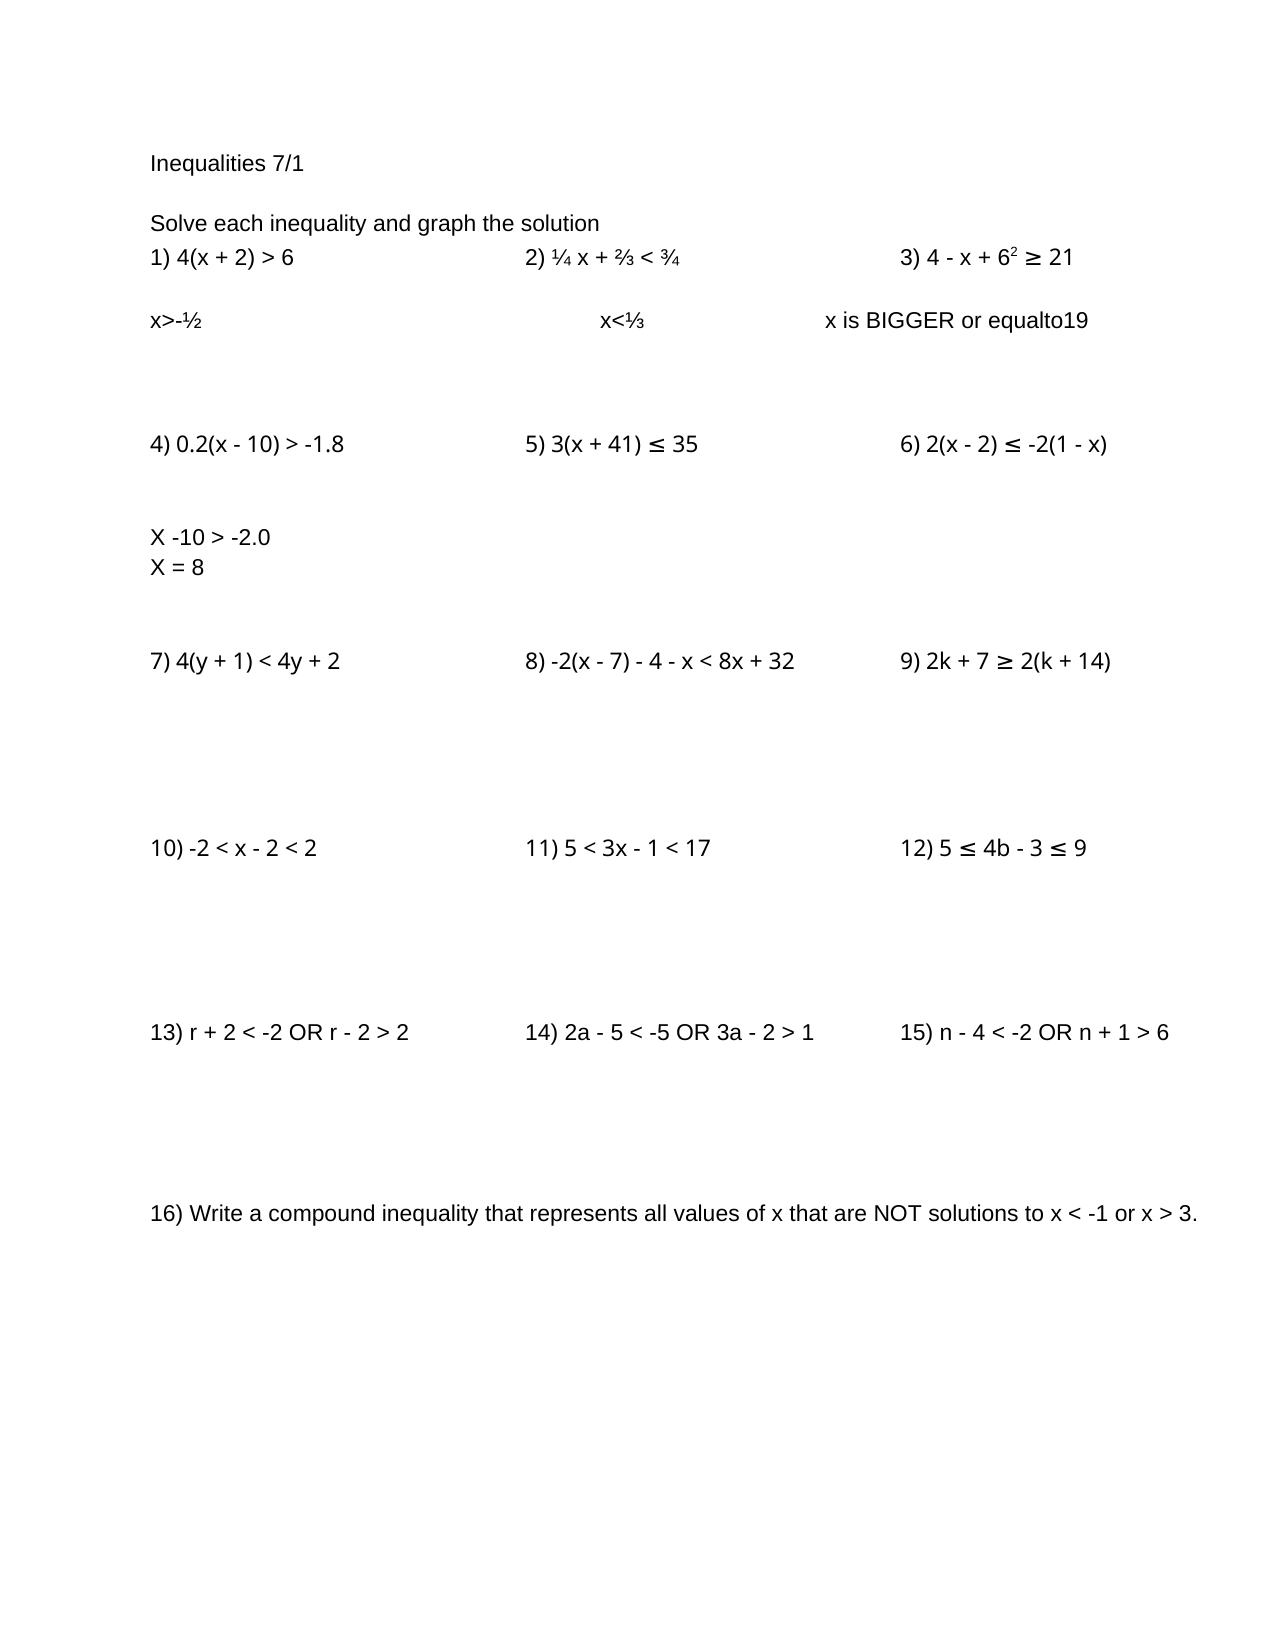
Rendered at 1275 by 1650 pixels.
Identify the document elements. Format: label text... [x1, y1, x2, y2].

text Inequalities 7/1 [150, 150, 1125, 176]
text X = 8 [150, 554, 1125, 581]
text Solve each inequality and graph the solution [150, 210, 1125, 237]
text 13) r + 2 < -2 OR r - 2 > 2 14) 2a - 5 < -5 OR 3a - 2 > 1 15) n - 4 < -2 OR n + 1 > 6 [150, 1019, 1275, 1045]
text 4) 0.2(x - 10) > -1.8 5) 3(x + 41) ≤ 35 6) 2(x - 2) ≤ -2(1 - x) [150, 428, 1125, 459]
text 1) 4(x + 2) > 6 2) ¼ x + ⅔ < ¾ 3) 4 - x + 62 ≥ 21 [150, 241, 1125, 272]
text x>-½ x<⅓ x is BIGGER or equalto19 [150, 307, 1125, 333]
text 16) Write a compound inequality that represents all values of x that are NOT solutions to x < -1 or x > 3. [150, 1200, 1275, 1226]
text 10) -2 < x - 2 < 2 11) 5 < 3x - 1 < 17 12) 5 ≤ 4b - 3 ≤ 9 [150, 832, 1275, 863]
text 7) 4(y + 1) < 4y + 2 8) -2(x - 7) - 4 - x < 8x + 32 9) 2k + 7 ≥ 2(k + 14) [150, 645, 1125, 676]
text X -10 > -2.0 [150, 524, 1125, 550]
